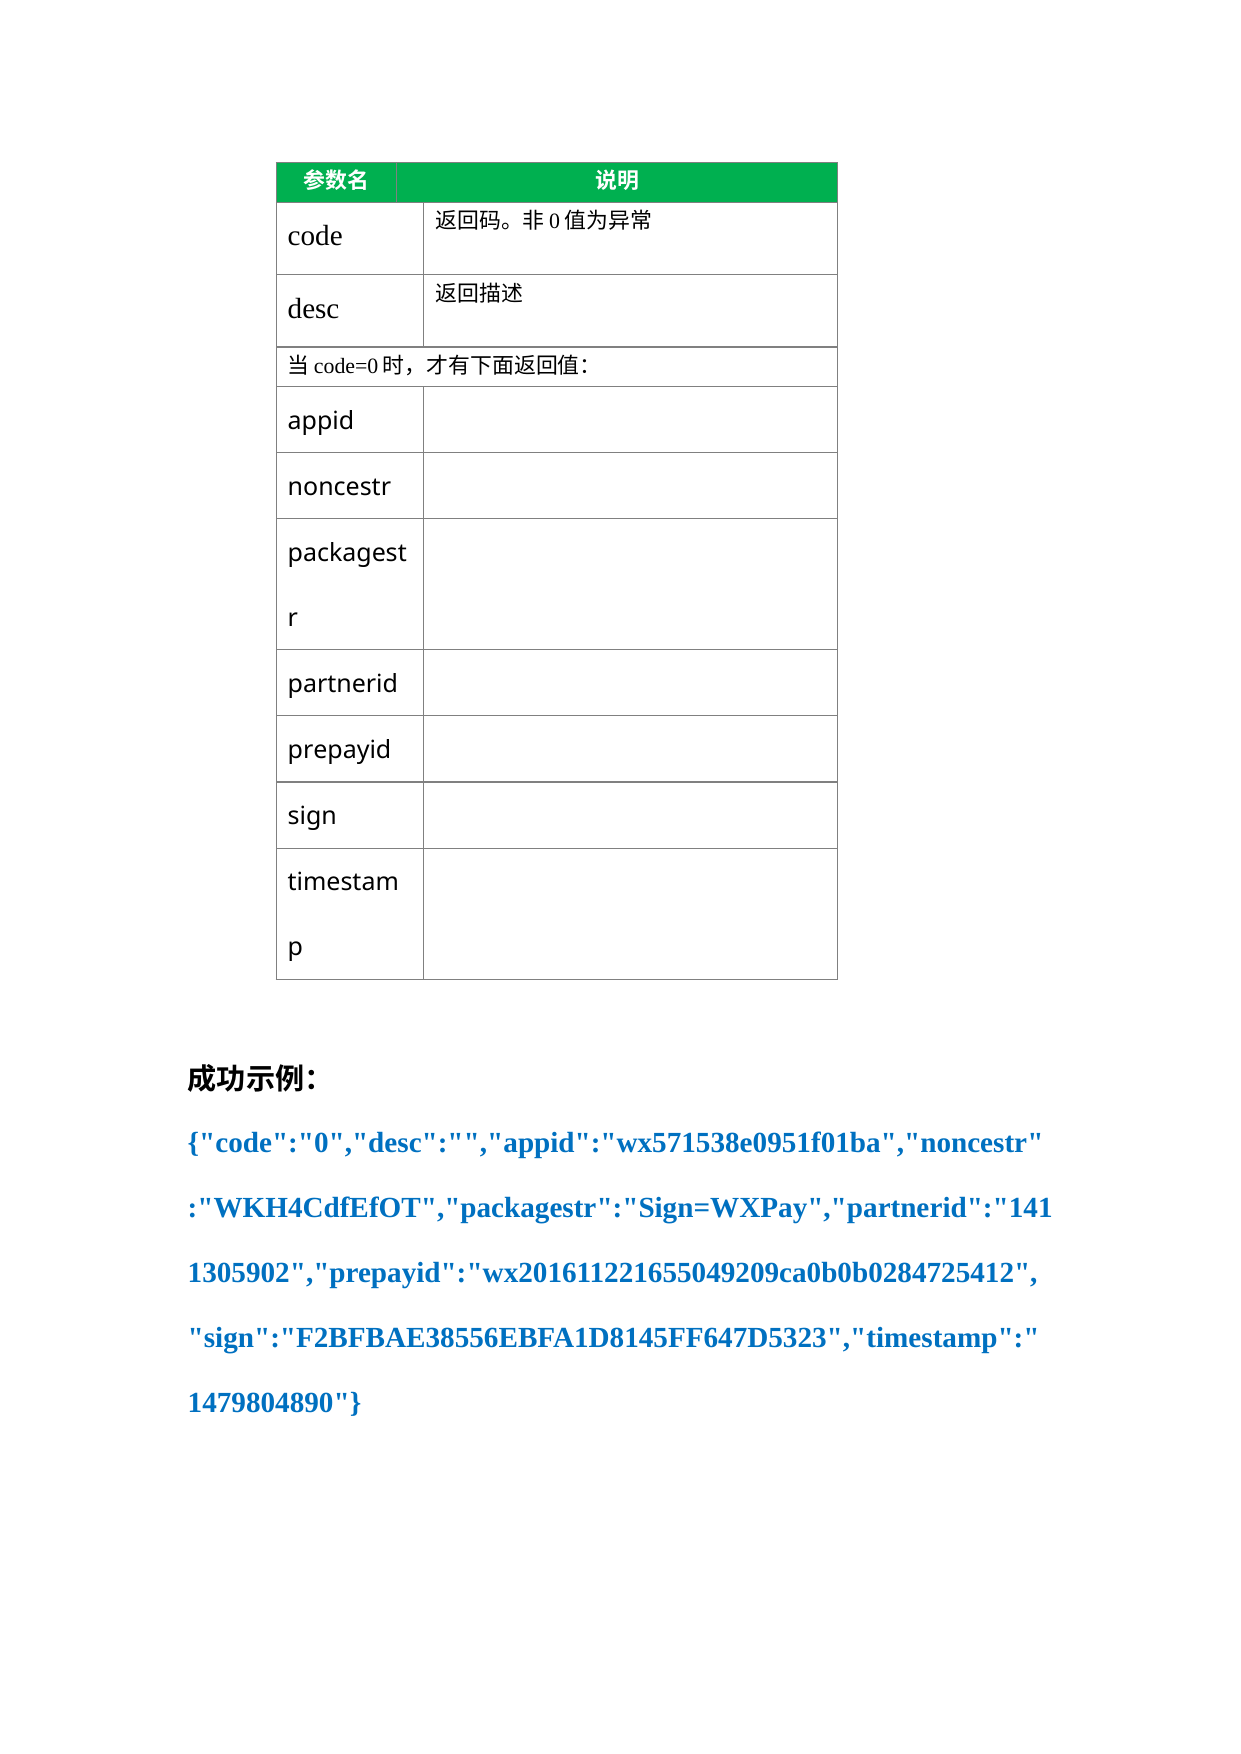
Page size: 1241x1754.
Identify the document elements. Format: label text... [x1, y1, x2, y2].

table_cell appid [277, 387, 423, 452]
table_cell [424, 849, 837, 978]
table_cell packagestr [277, 519, 423, 649]
table_cell 当code=0时，才有下面返回值： [277, 348, 837, 386]
table_cell noncestr [277, 453, 423, 518]
table_cell [424, 650, 837, 715]
table_cell 返回描述 [424, 275, 837, 346]
table_cell sign [277, 783, 423, 847]
table_cell prepayid [277, 716, 423, 781]
table_cell [424, 519, 837, 649]
table_header 参数名 [277, 163, 396, 202]
table_cell desc [277, 275, 423, 346]
table_cell timestamp [277, 849, 423, 978]
table_cell [424, 716, 837, 781]
table_cell code [277, 203, 423, 274]
table_cell 返回码。非0值为异常 [424, 203, 837, 274]
table_cell [424, 453, 837, 518]
table_cell partnerid [277, 650, 423, 715]
table_cell [424, 387, 837, 452]
table_header 说明 [397, 163, 837, 202]
table_cell [424, 783, 837, 847]
text 成功示例：{"code":"0","desc":"","appid":"wx571538e0951f01ba","noncestr":"WKH4CdfEfOT","packagestr":"Sign=WXPay","partnerid":"1411305902","prepayid":"wx201611221655049209ca0b0b0284725412","sign":"F2BFBAE38556EBFA1D8145FF647D5323","timestamp":"1479804890"} [187, 1044, 1053, 1434]
